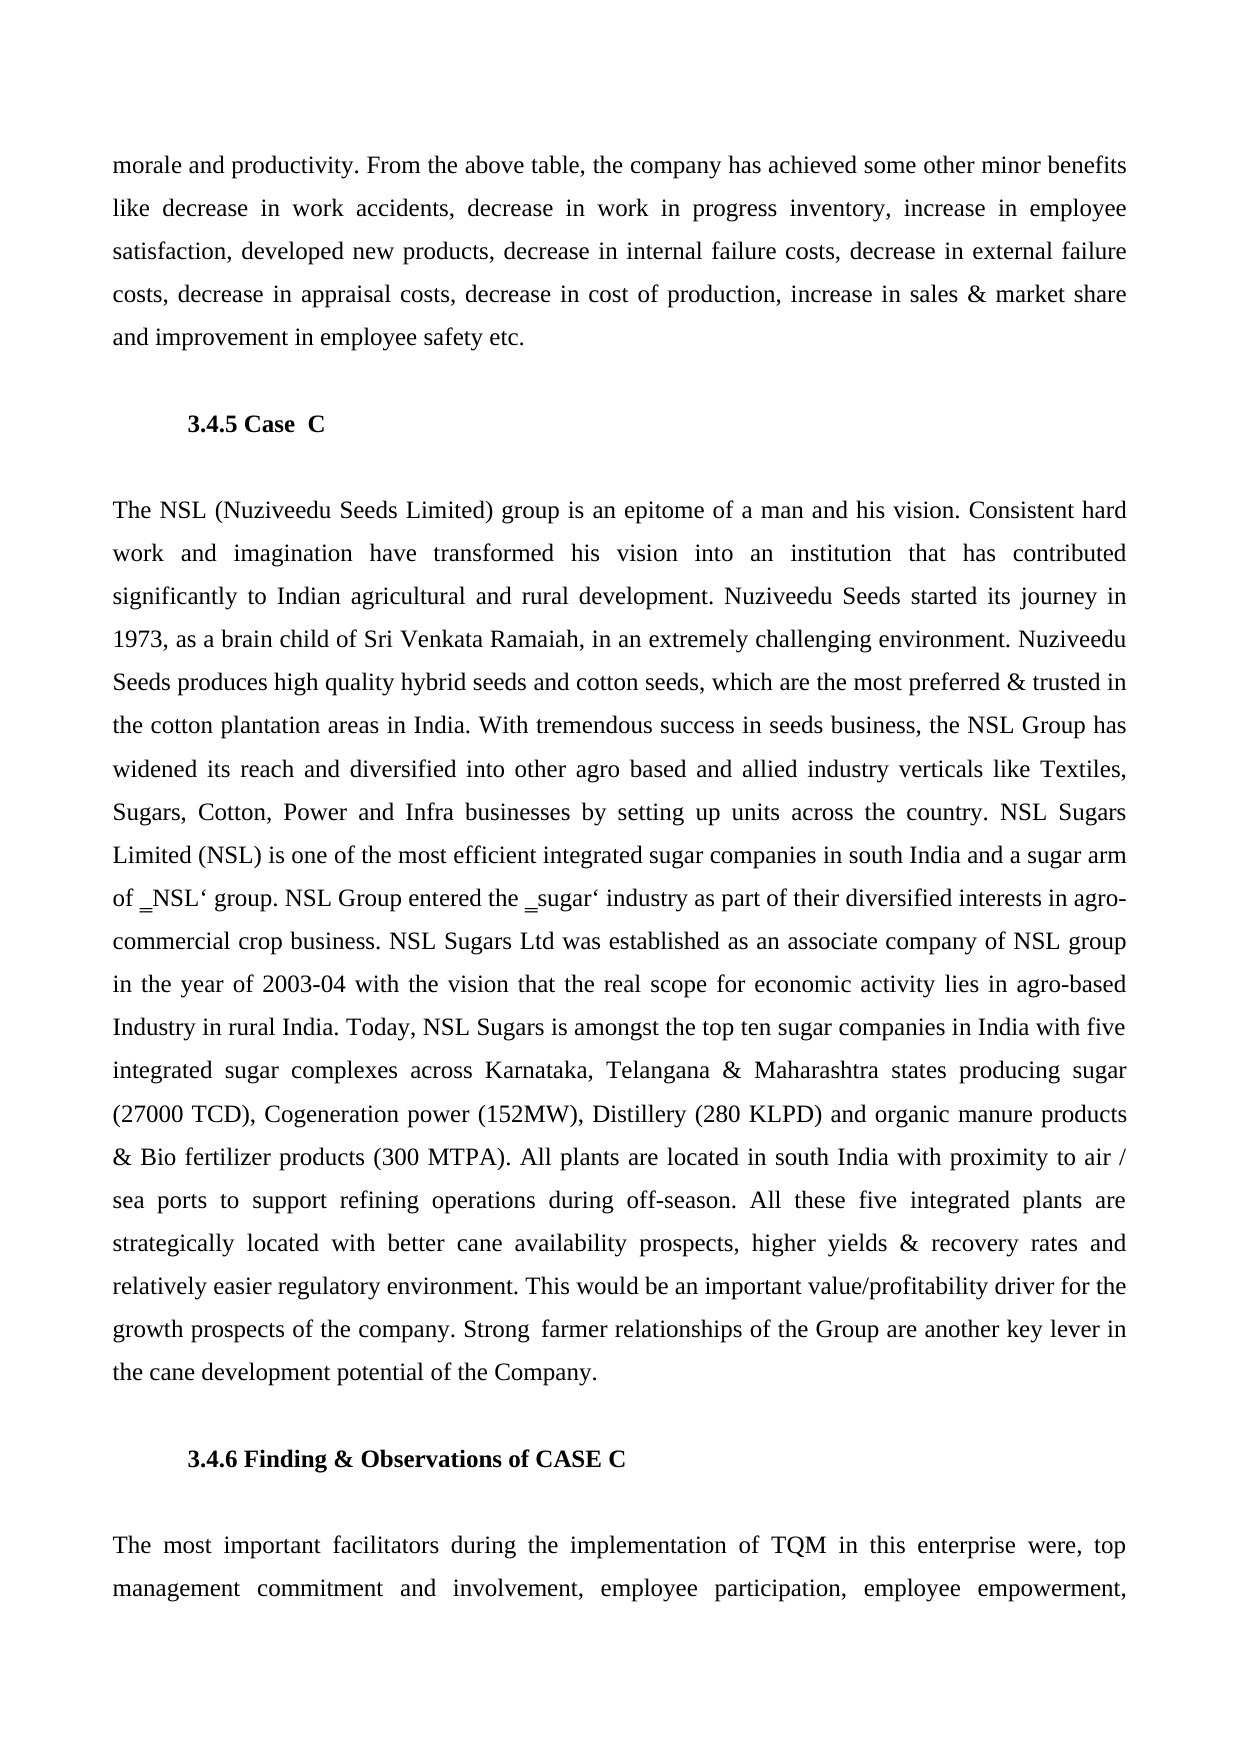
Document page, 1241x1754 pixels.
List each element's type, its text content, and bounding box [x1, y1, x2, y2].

text The NSL (Nuziveedu Seeds Limited) group is an epitome of a man and his vision. Consistent hard work and imagination have transformed his vision into an institution that has contributed significantly to Indian agricultural and rural development. Nuziveedu Seeds started its journey in 1973, as a brain child of Sri Venkata Ramaiah, in an extremely challenging environment. Nuziveedu Seeds produces high quality hybrid seeds and cotton seeds, which are the most preferred & trusted in the cotton plantation areas in India. With tremendous success in seeds business, the NSL Group has widened its reach and diversified into other agro based and allied industry verticals like Textiles, Sugars, Cotton, Power and Infra businesses by setting up units across the country. NSL Sugars Limited (NSL) is one of the most efficient integrated sugar companies in south India and a sugar arm of ‗NSL‘ group. NSL Group entered the ‗sugar‘ industry as part of their diversified interests in agro- commercial crop business. NSL Sugars Ltd was established as an associate company of NSL group in the year of 2003-04 with the vision that the real scope for economic activity lies in agro-based Industry in rural India. Today, NSL Sugars is amongst the top ten sugar companies in India with five integrated sugar complexes across Karnataka, Telangana & Maharashtra states producing sugar (27000 TCD), Cogeneration power (152MW), Distillery (280 KLPD) and organic manure products & Bio fertilizer products (300 MTPA). All plants are located in south India with proximity to air / sea ports to support refining operations during off-season. All these five integrated plants are strategically located with better cane availability prospects, higher yields & recovery rates and relatively easier regulatory environment. This would be an important value/profitability driver for the growth prospects of the company. Strong farmer relationships of the Group are another key lever in the cane development potential of the Company. [112, 495, 1128, 1386]
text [112, 150, 1128, 351]
text 3.4.6 Finding & Observations of CASE C [112, 1444, 1128, 1472]
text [112, 1530, 1128, 1602]
text 3.4.5 Case C [112, 409, 1128, 437]
